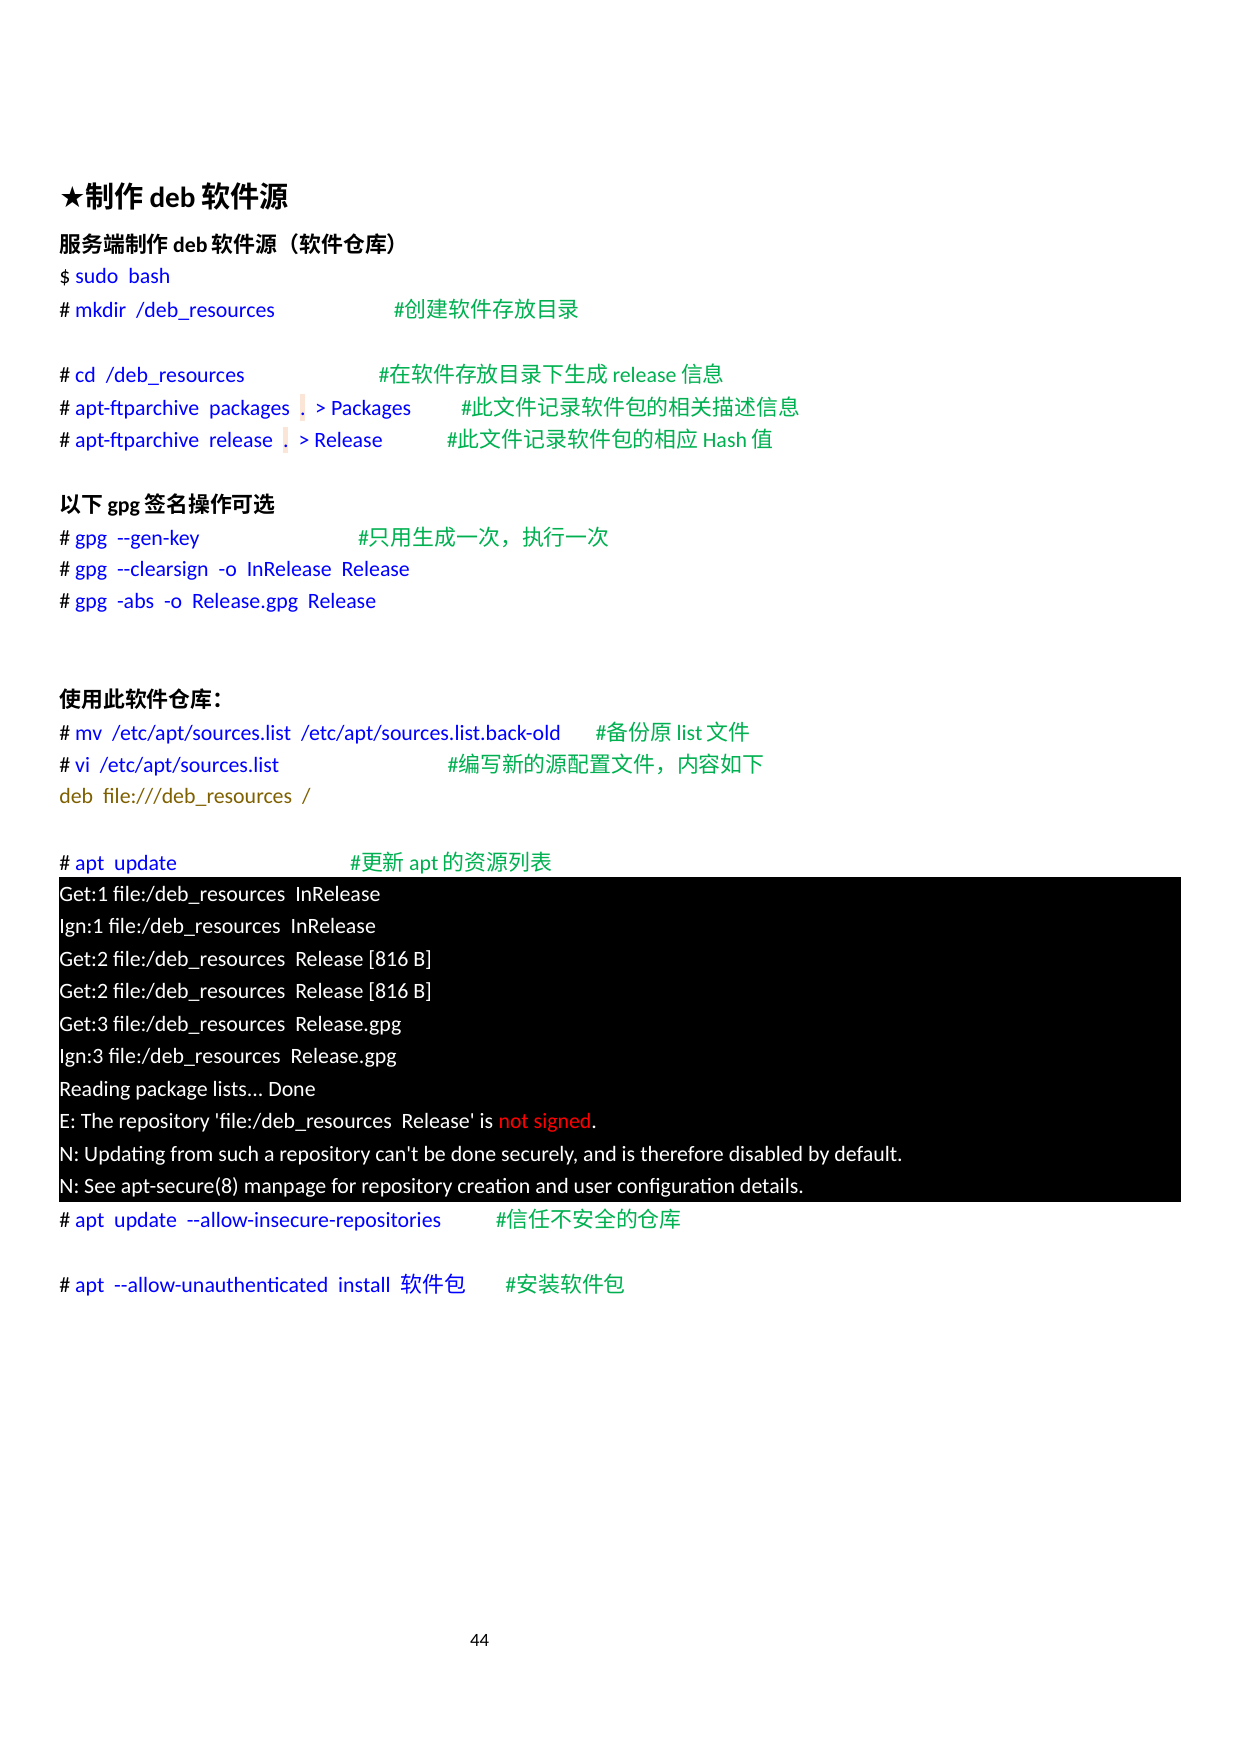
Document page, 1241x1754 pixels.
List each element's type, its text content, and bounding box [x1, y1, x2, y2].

text deb file:///deb_resources / [59, 779, 1181, 812]
text Ign:1 file:/deb_resources InRelease [59, 909, 1181, 942]
text Get:1 file:/deb_resources InRelease [59, 877, 1181, 909]
text Get:2 file:/deb_resources Release [816 B] [59, 942, 1181, 974]
text # gpg --gen-key #只用生成一次，执行一次 [59, 519, 1181, 552]
text # mv /etc/apt/sources.list /etc/apt/sources.list.back-old #备份原list文件 [59, 714, 1181, 747]
text 服务端制作deb软件源（软件仓库） [59, 227, 1181, 259]
text # apt-ftparchive packages . > Packages #此文件记录软件包的相关描述信息 [59, 389, 1181, 422]
text # apt update --allow-insecure-repositories #信任不安全的仓库 [59, 1202, 1181, 1234]
text ★制作deb软件源 [59, 162, 1181, 227]
text 使用此软件仓库： [59, 682, 1181, 714]
text N: See apt-secure(8) manpage for repository creation and user configuration details. [59, 1169, 1181, 1202]
text $ sudo bash [59, 259, 1181, 292]
text # mkdir /deb_resources #创建软件存放目录 [59, 292, 1181, 324]
text # gpg -abs -o Release.gpg Release [59, 584, 1181, 617]
text 以下gpg签名操作可选 [59, 487, 1181, 519]
text E: The repository 'file:/deb_resources Release' is not signed. [59, 1104, 1181, 1137]
text # apt-ftparchive release . > Release #此文件记录软件包的相应Hash值 [59, 422, 1181, 454]
text # apt --allow-unauthenticated install 软件包 #安装软件包 [59, 1267, 1181, 1299]
text # gpg --clearsign -o InRelease Release [59, 552, 1181, 584]
text Get:2 file:/deb_resources Release [816 B] [59, 974, 1181, 1007]
text Reading package lists... Done [59, 1072, 1181, 1104]
text Ign:3 file:/deb_resources Release.gpg [59, 1039, 1181, 1072]
text # vi /etc/apt/sources.list #编写新的源配置文件，内容如下 [59, 747, 1181, 779]
text Get:3 file:/deb_resources Release.gpg [59, 1007, 1181, 1039]
text N: Updating from such a repository can't be done securely, and is therefore disabled by default. [59, 1137, 1181, 1169]
text # cd /deb_resources #在软件存放目录下生成release信息 [59, 357, 1181, 389]
text # apt update #更新apt的资源列表 [59, 844, 1181, 877]
